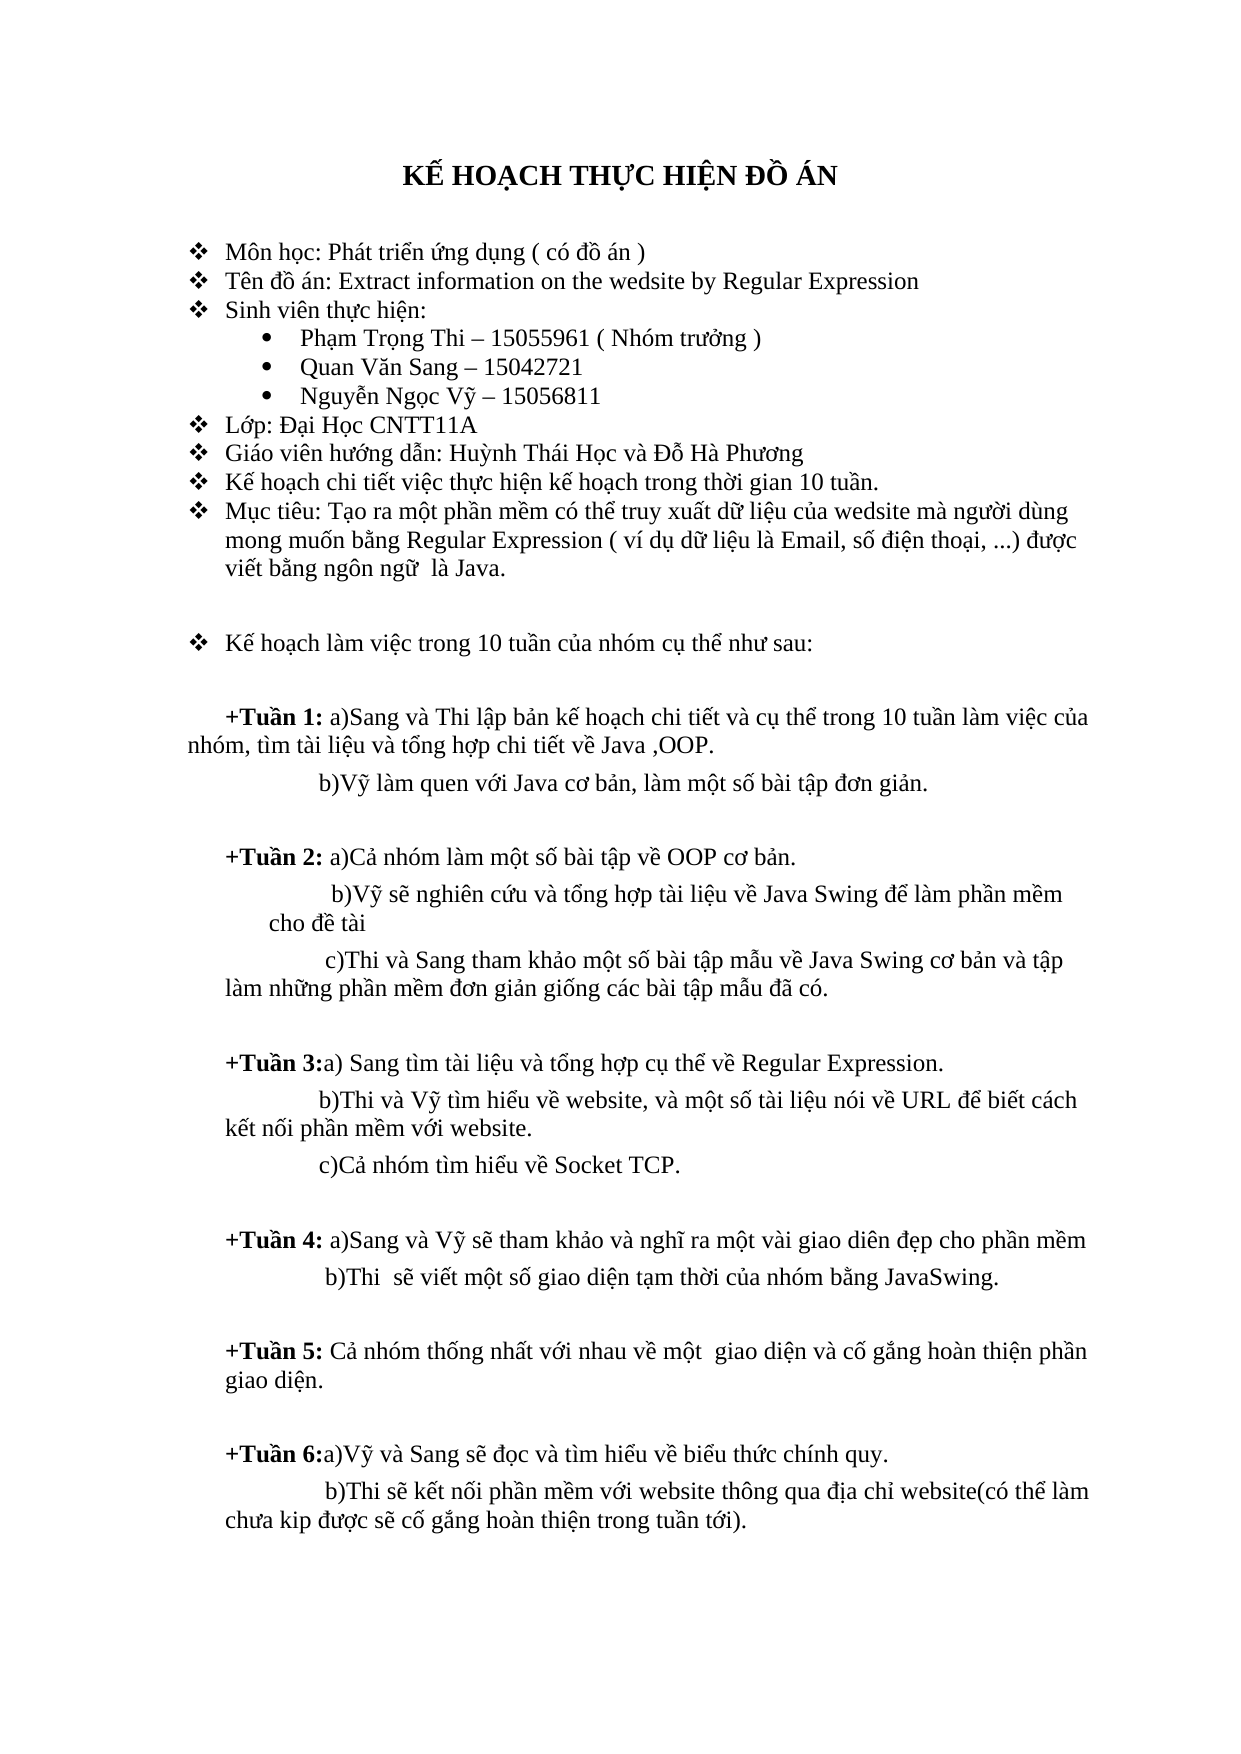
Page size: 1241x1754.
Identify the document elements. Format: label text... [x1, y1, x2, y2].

text b)Thi sẽ kết nối phần mềm với website thông qua địa chỉ website(có thể làm chưa kip được sẽ cố gắng hoàn thiện trong tuần tới). [225, 1476, 1090, 1533]
list Phạm Trọng Thi – 15055961 ( Nhóm trưởng ) [262, 323, 1090, 352]
text b)Thi sẽ viết một số giao diện tạm thời của nhóm bằng JavaSwing. [300, 1262, 1090, 1291]
text +Tuần 2: a)Cả nhóm làm một số bài tập về OOP cơ bản. [150, 842, 1090, 871]
text +Tuần 6:a)Vỹ và Sang sẽ đọc và tìm hiểu về biểu thức chính quy. [150, 1439, 1090, 1468]
list Nguyễn Ngọc Vỹ – 15056811 [262, 381, 1090, 410]
text +Tuần 1: a)Sang và Thi lập bản kế hoạch chi tiết và cụ thể trong 10 tuần làm việc của nhóm, tìm tài liệu và tổng hợp chi tiết về Java ,OOP. [187, 702, 1090, 759]
list Tên đồ án: Extract information on the wedsite by Regular Expression [187, 266, 1090, 295]
text c)Thi và Sang tham khảo một số bài tập mẫu về Java Swing cơ bản và tập làm những phần mềm đơn giản giống các bài tập mẫu đã có. [225, 945, 1090, 1002]
text b)Thi và Vỹ tìm hiểu về website, và một số tài liệu nói về URL để biết cách kết nối phần mềm với website. [225, 1085, 1090, 1142]
list Kế hoạch làm việc trong 10 tuần của nhóm cụ thể như sau: [187, 628, 1090, 656]
list Lớp: Đại Học CNTT11A [187, 410, 1090, 438]
list Môn học: Phát triển ứng dụng ( có đồ án ) [187, 237, 1090, 266]
text c)Cả nhóm tìm hiểu về Socket TCP. [150, 1151, 1090, 1179]
list Kế hoạch chi tiết việc thực hiện kế hoạch trong thời gian 10 tuần. [187, 467, 1090, 496]
text +Tuần 5: Cả nhóm thống nhất với nhau về một giao diện và cố gắng hoàn thiện phần giao diện. [225, 1336, 1090, 1393]
list Mục tiêu: Tạo ra một phần mềm có thể truy xuất dữ liệu của wedsite mà người dùng mong muốn bằng Regular Expression ( ví dụ dữ liệu là Email, số điện thoại, ...) được viết bằng ngôn ngữ là Java. [187, 496, 1090, 582]
list Sinh viên thực hiện: [187, 295, 1090, 323]
text +Tuần 4: a)Sang và Vỹ sẽ tham khảo và nghĩ ra một vài giao diên đẹp cho phần mềm [150, 1225, 1090, 1253]
list Giáo viên hướng dẫn: Huỳnh Thái Học và Đỗ Hà Phương [187, 438, 1090, 467]
text b)Vỹ làm quen với Java cơ bản, làm một số bài tập đơn giản. [150, 768, 1090, 796]
list Quan Văn Sang – 15042721 [262, 352, 1090, 381]
text +Tuần 3:a) Sang tìm tài liệu và tổng hợp cụ thể về Regular Expression. [150, 1048, 1090, 1076]
text b)Vỹ sẽ nghiên cứu và tổng hợp tài liệu về Java Swing để làm phần mềm cho đề tài [269, 879, 1090, 936]
text KẾ HOẠCH THỰC HIỆN ĐỒ ÁN [150, 158, 1090, 192]
